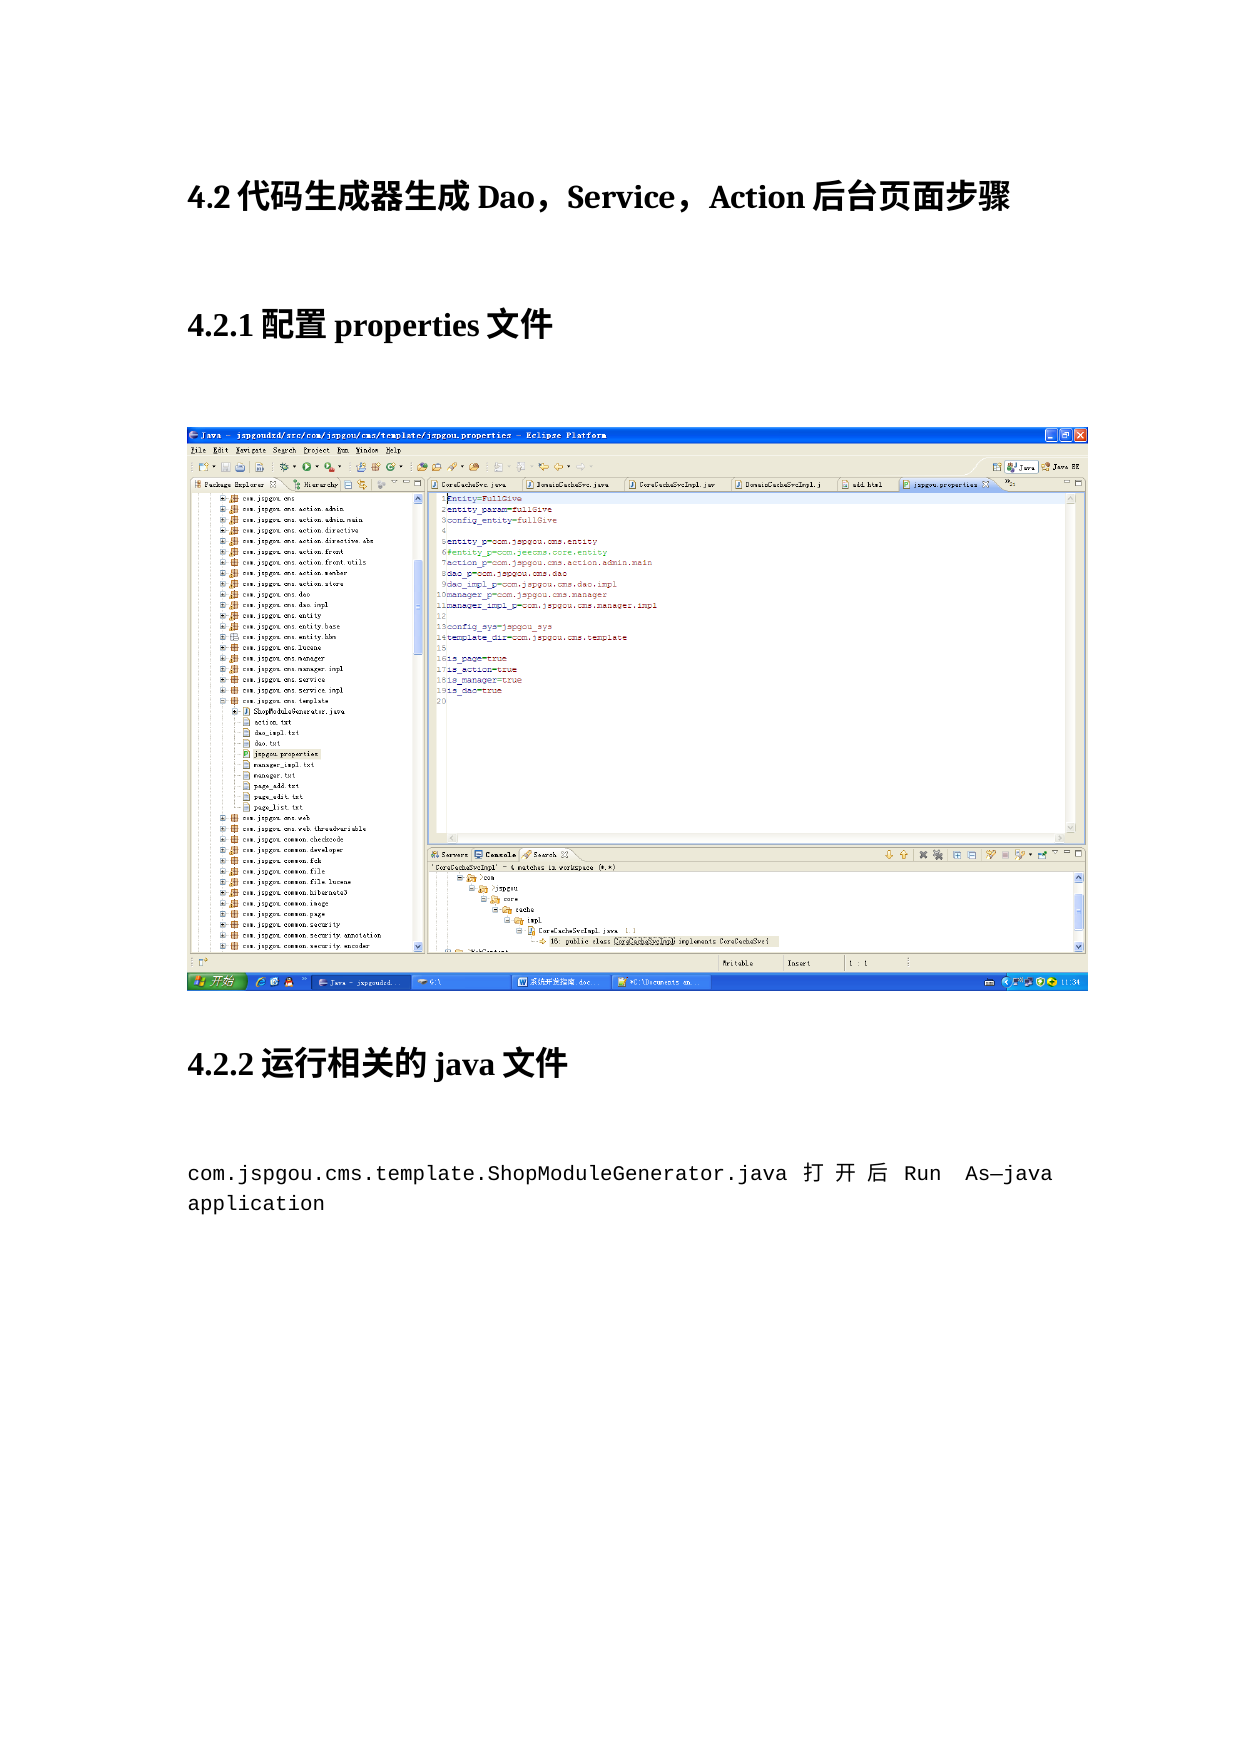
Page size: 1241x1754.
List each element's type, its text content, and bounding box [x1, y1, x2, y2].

picture [187, 427, 1088, 991]
text com.jspgou.cms.template.ShopModuleGenerator.java打开后Run As—java application [187, 1156, 1053, 1221]
subtitle 4.2.1配置properties文件 [187, 289, 1053, 354]
subtitle 4.2代码生成器生成Dao，Service，Action后台页面步骤 [187, 162, 1053, 227]
subtitle 4.2.2运行相关的java文件 [187, 1028, 1053, 1093]
